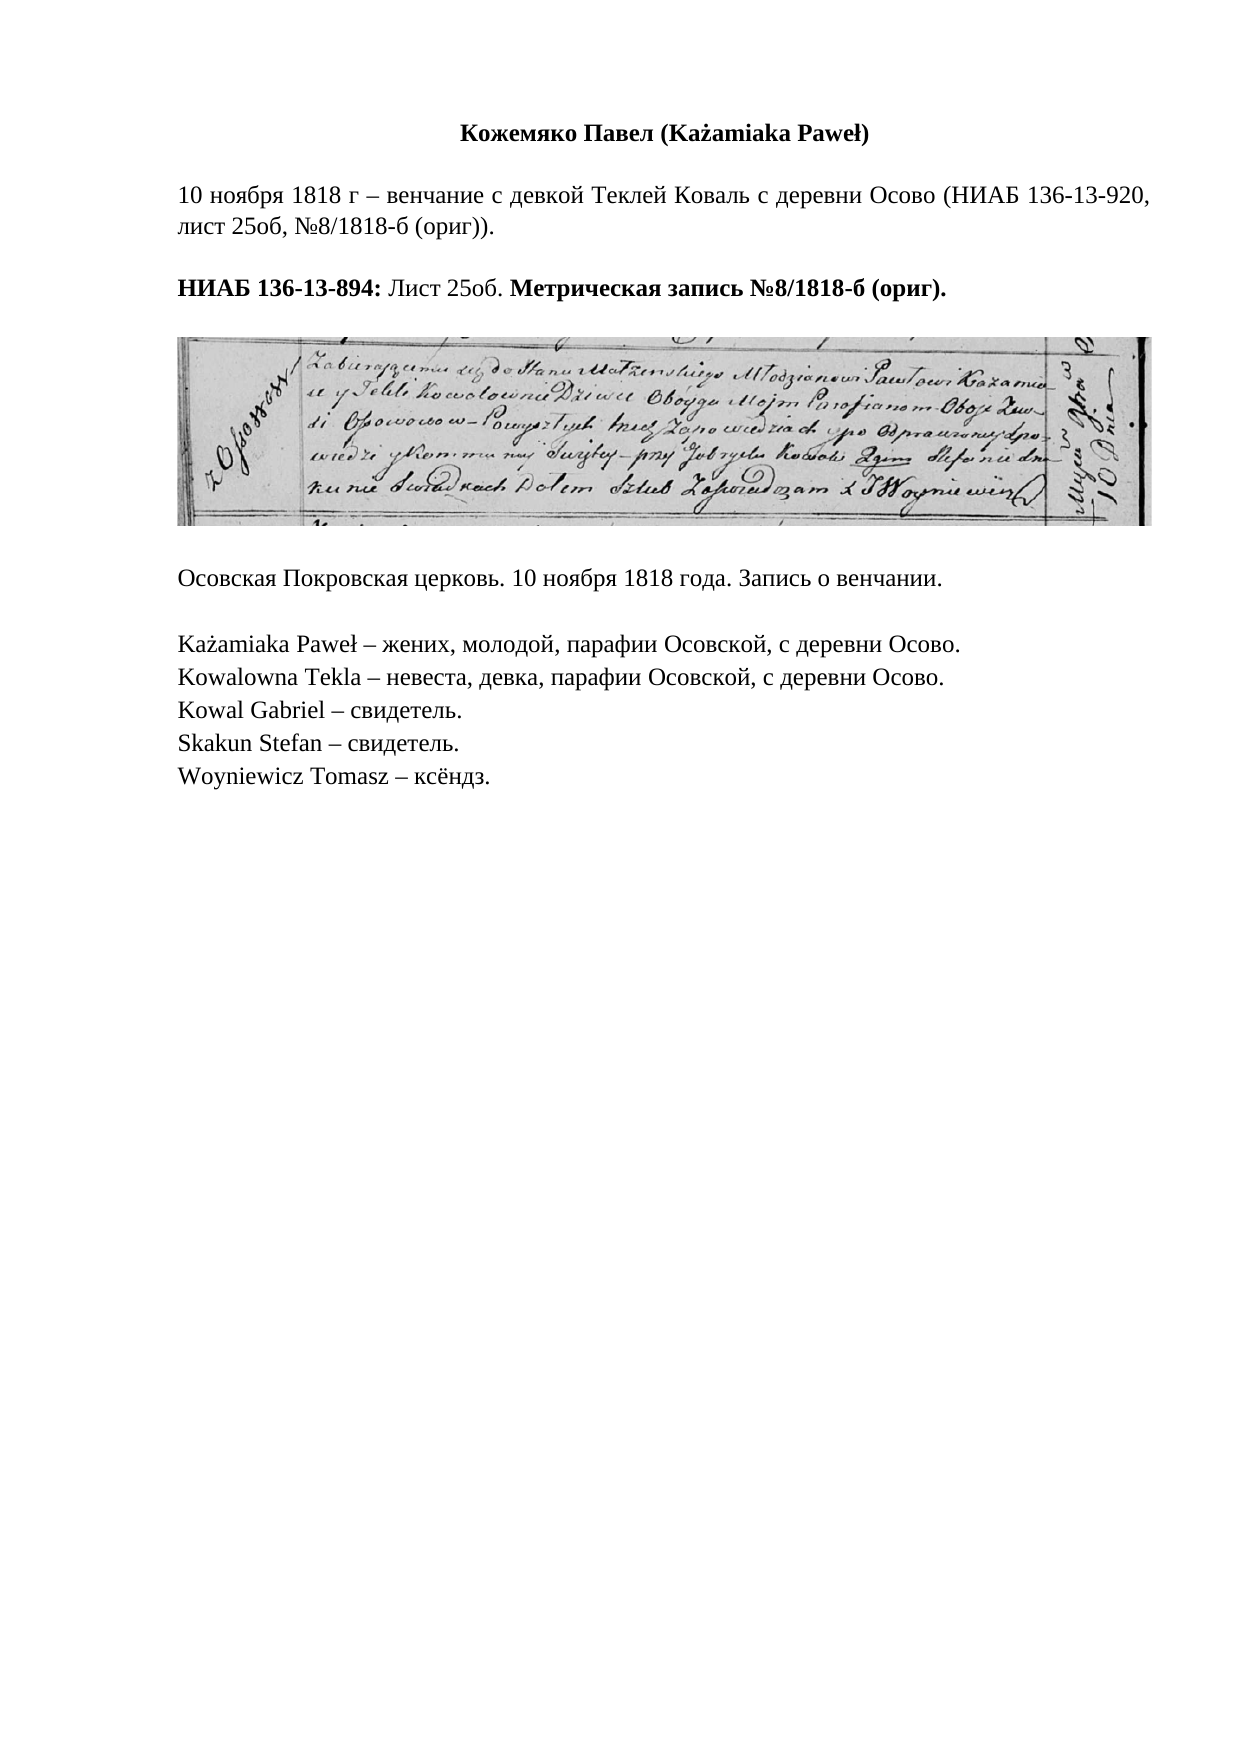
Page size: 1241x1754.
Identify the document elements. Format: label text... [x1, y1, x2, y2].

picture [177, 337, 1152, 526]
text НИАБ 136-13-894: Лист 25об. Метрическая запись №8/1818-б (ориг). [177, 273, 1152, 302]
text Осовская Покровская церковь. 10 ноября 1818 года. Запись о венчании. [177, 563, 1152, 592]
text 10 ноября 1818 г – венчание с девкой Теклей Коваль с деревни Осово (НИАБ 136-13-920, лист 25об, №8/1818-б (ориг)). [177, 180, 1152, 240]
text Кожемяко Павел (Każamiaka Paweł) [177, 118, 1152, 147]
text Każamiaka Paweł – жених, молодой, парафии Осовской, с деревни Осово. [177, 629, 1152, 658]
text Kowalowna Tekla – невеста, девка, парафии Осовской, с деревни Осово. [177, 662, 1152, 691]
text Kowal Gabriel – свидетель. [177, 695, 1152, 724]
text Skakun Stefan – свидетель. [177, 728, 1152, 757]
text Woyniewicz Tomasz – ксёндз. [177, 761, 1152, 790]
